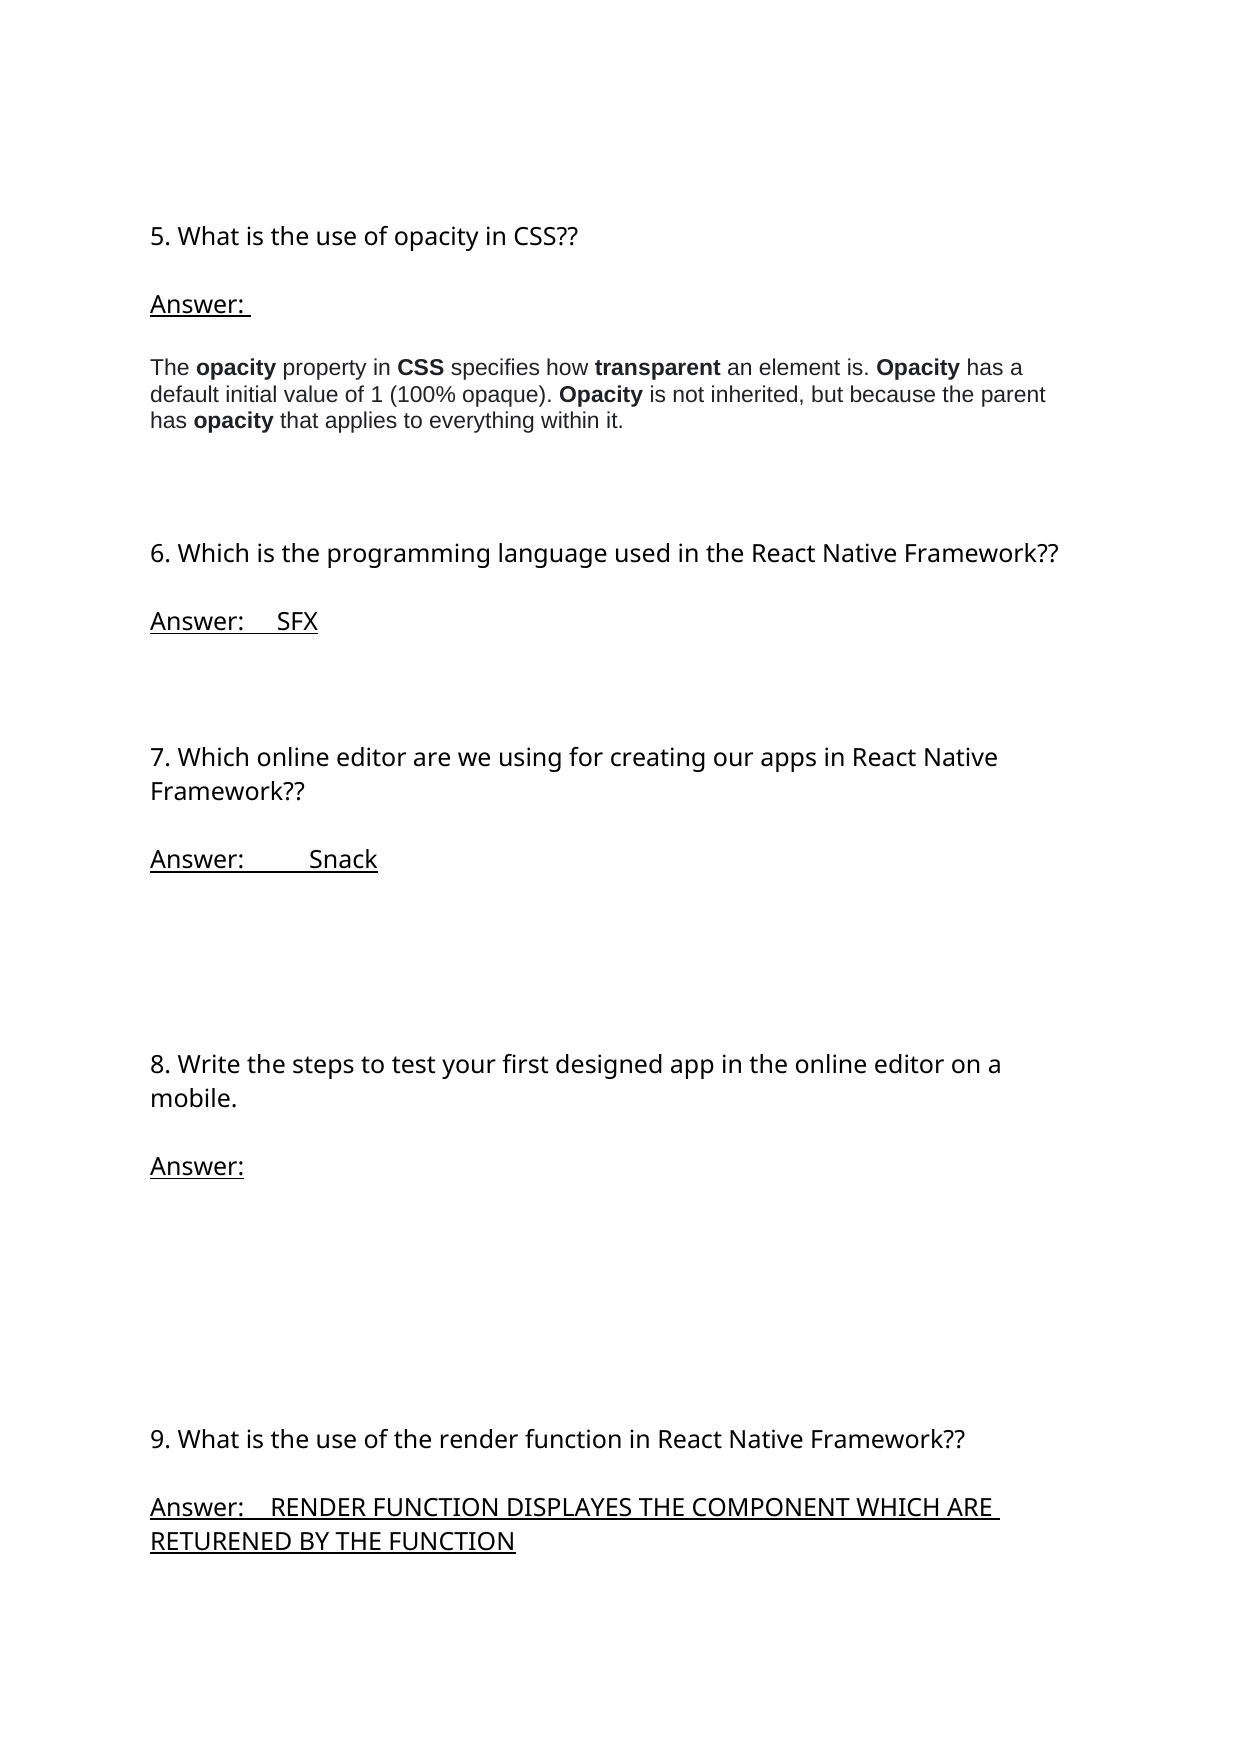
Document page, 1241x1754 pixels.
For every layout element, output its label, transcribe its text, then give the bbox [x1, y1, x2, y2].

text 8. Write the steps to test your first designed app in the online editor on a mobile. [150, 1047, 1090, 1115]
text The opacity property in CSS specifies how transparent an element is. Opacity has a default initial value of 1 (100% opaque). Opacity is not inherited, but because the parent has opacity that applies to everything within it. [624, 354, 1090, 433]
text 7. Which online editor are we using for creating our apps in React Native Framework?? [150, 740, 1090, 808]
text Answer: [150, 1149, 1090, 1183]
text 6. Which is the programming language used in the React Native Framework?? [150, 536, 1090, 570]
text 5. What is the use of opacity in CSS?? [150, 218, 1090, 252]
text Answer: RENDER FUNCTION DISPLAYES THE COMPONENT WHICH ARE RETURENED BY THE FUNCTION [150, 1489, 1090, 1557]
text Answer: Snack [150, 842, 1090, 876]
text Answer: SFX [150, 604, 1090, 638]
text Answer: [150, 286, 1090, 320]
text 9. What is the use of the render function in React Native Framework?? [150, 1421, 1090, 1455]
